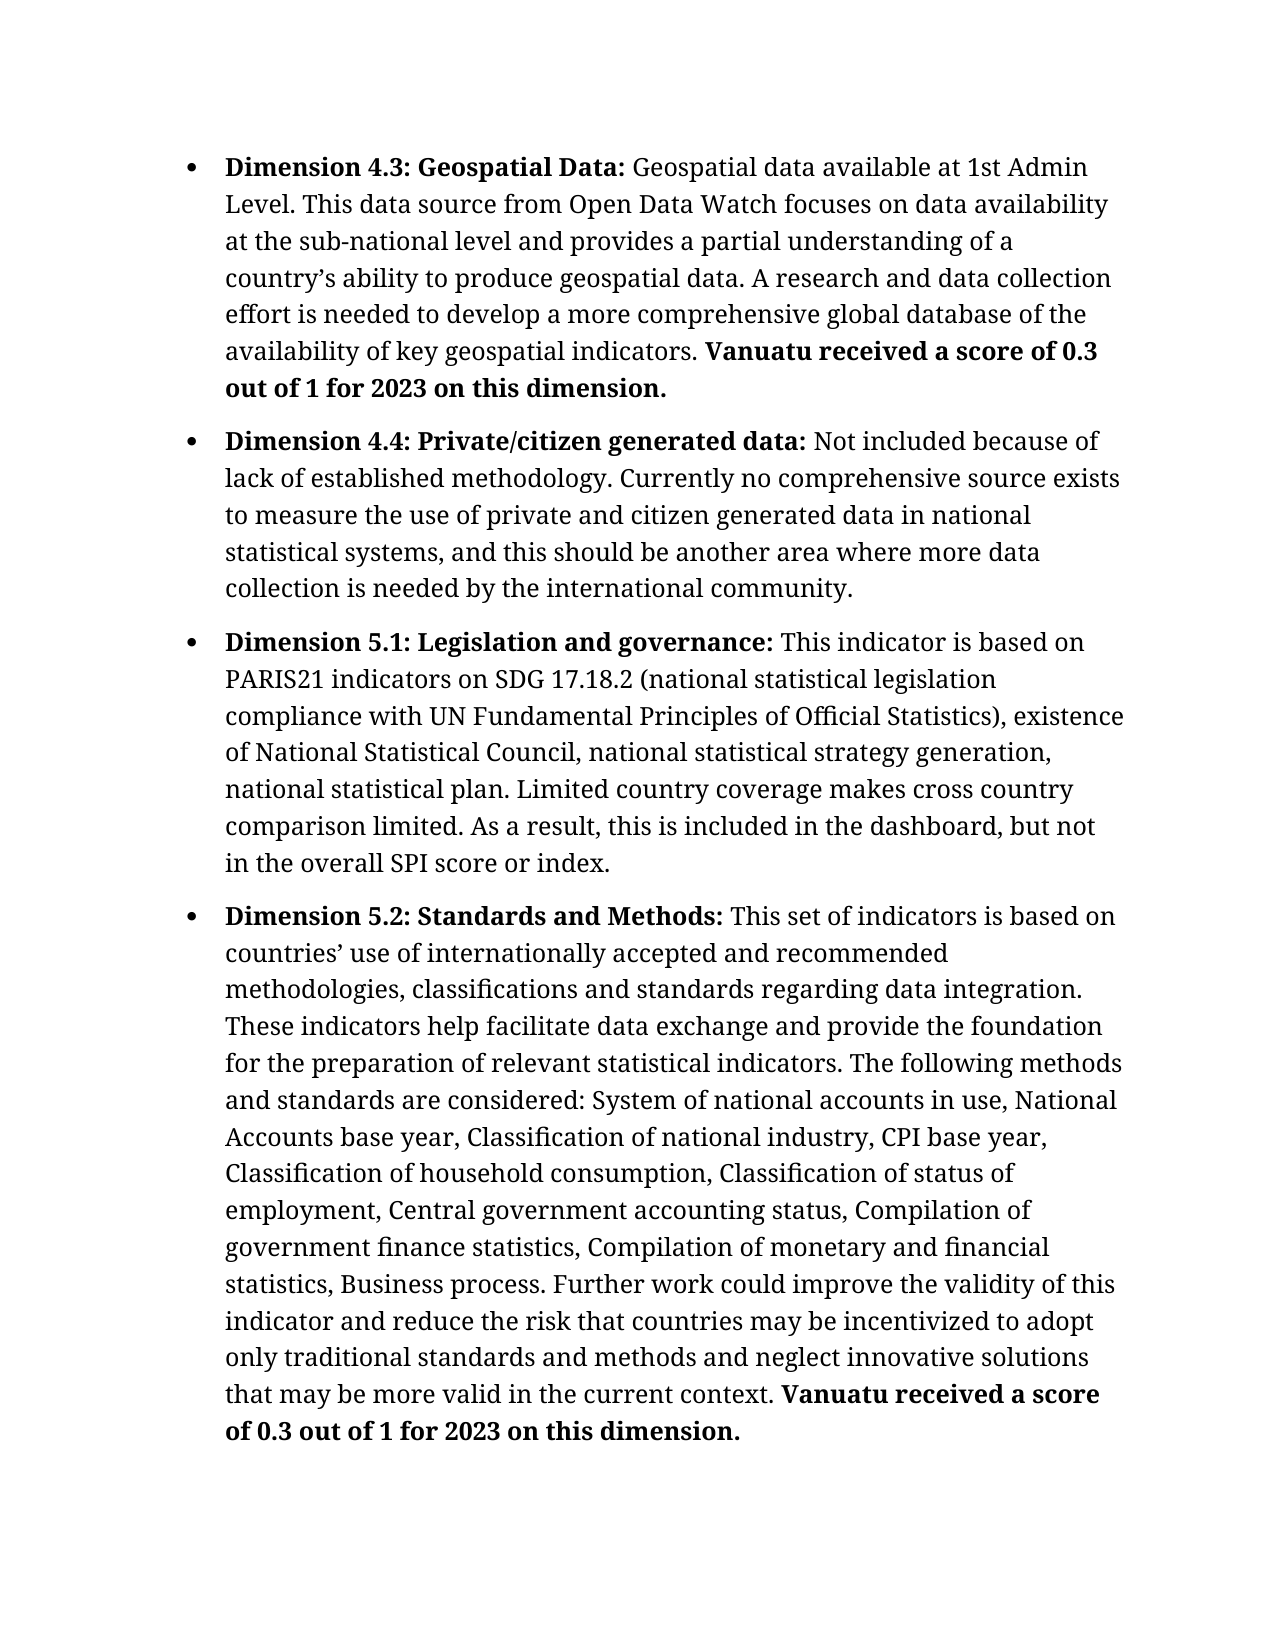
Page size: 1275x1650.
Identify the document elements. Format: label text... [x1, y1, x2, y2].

list Dimension 4.3: Geospatial Data: Geospatial data available at 1st Admin Level. This data source from Open Data Watch focuses on data availability at the sub-national level and provides a partial understanding of a country’s ability to produce geospatial data. A research and data collection effort is needed to develop a more comprehensive global database of the availability of key geospatial indicators. Vanuatu received a score of 0.3 out of 1 for 2023 on this dimension. [187, 150, 1125, 405]
list Dimension 4.4: Private/citizen generated data: Not included because of lack of established methodology. Currently no comprehensive source exists to measure the use of private and citizen generated data in national statistical systems, and this should be another area where more data collection is needed by the international community. [187, 424, 1125, 605]
list Dimension 5.1: Legislation and governance: This indicator is based on PARIS21 indicators on SDG 17.18.2 (national statistical legislation compliance with UN Fundamental Principles of Official Statistics), existence of National Statistical Council, national statistical strategy generation, national statistical plan. Limited country coverage makes cross country comparison limited. As a result, this is included in the dashboard, but not in the overall SPI score or index. [187, 624, 1125, 879]
list Dimension 5.2: Standards and Methods: This set of indicators is based on countries’ use of internationally accepted and recommended methodologies, classifications and standards regarding data integration. These indicators help facilitate data exchange and provide the foundation for the preparation of relevant statistical indicators. The following methods and standards are considered: System of national accounts in use, National Accounts base year, Classification of national industry, CPI base year, Classification of household consumption, Classification of status of employment, Central government accounting status, Compilation of government finance statistics, Compilation of monetary and financial statistics, Business process. Further work could improve the validity of this indicator and reduce the risk that countries may be incentivized to adopt only traditional standards and methods and neglect innovative solutions that may be more valid in the current context. Vanuatu received a score of 0.3 out of 1 for 2023 on this dimension. [187, 899, 1125, 1447]
